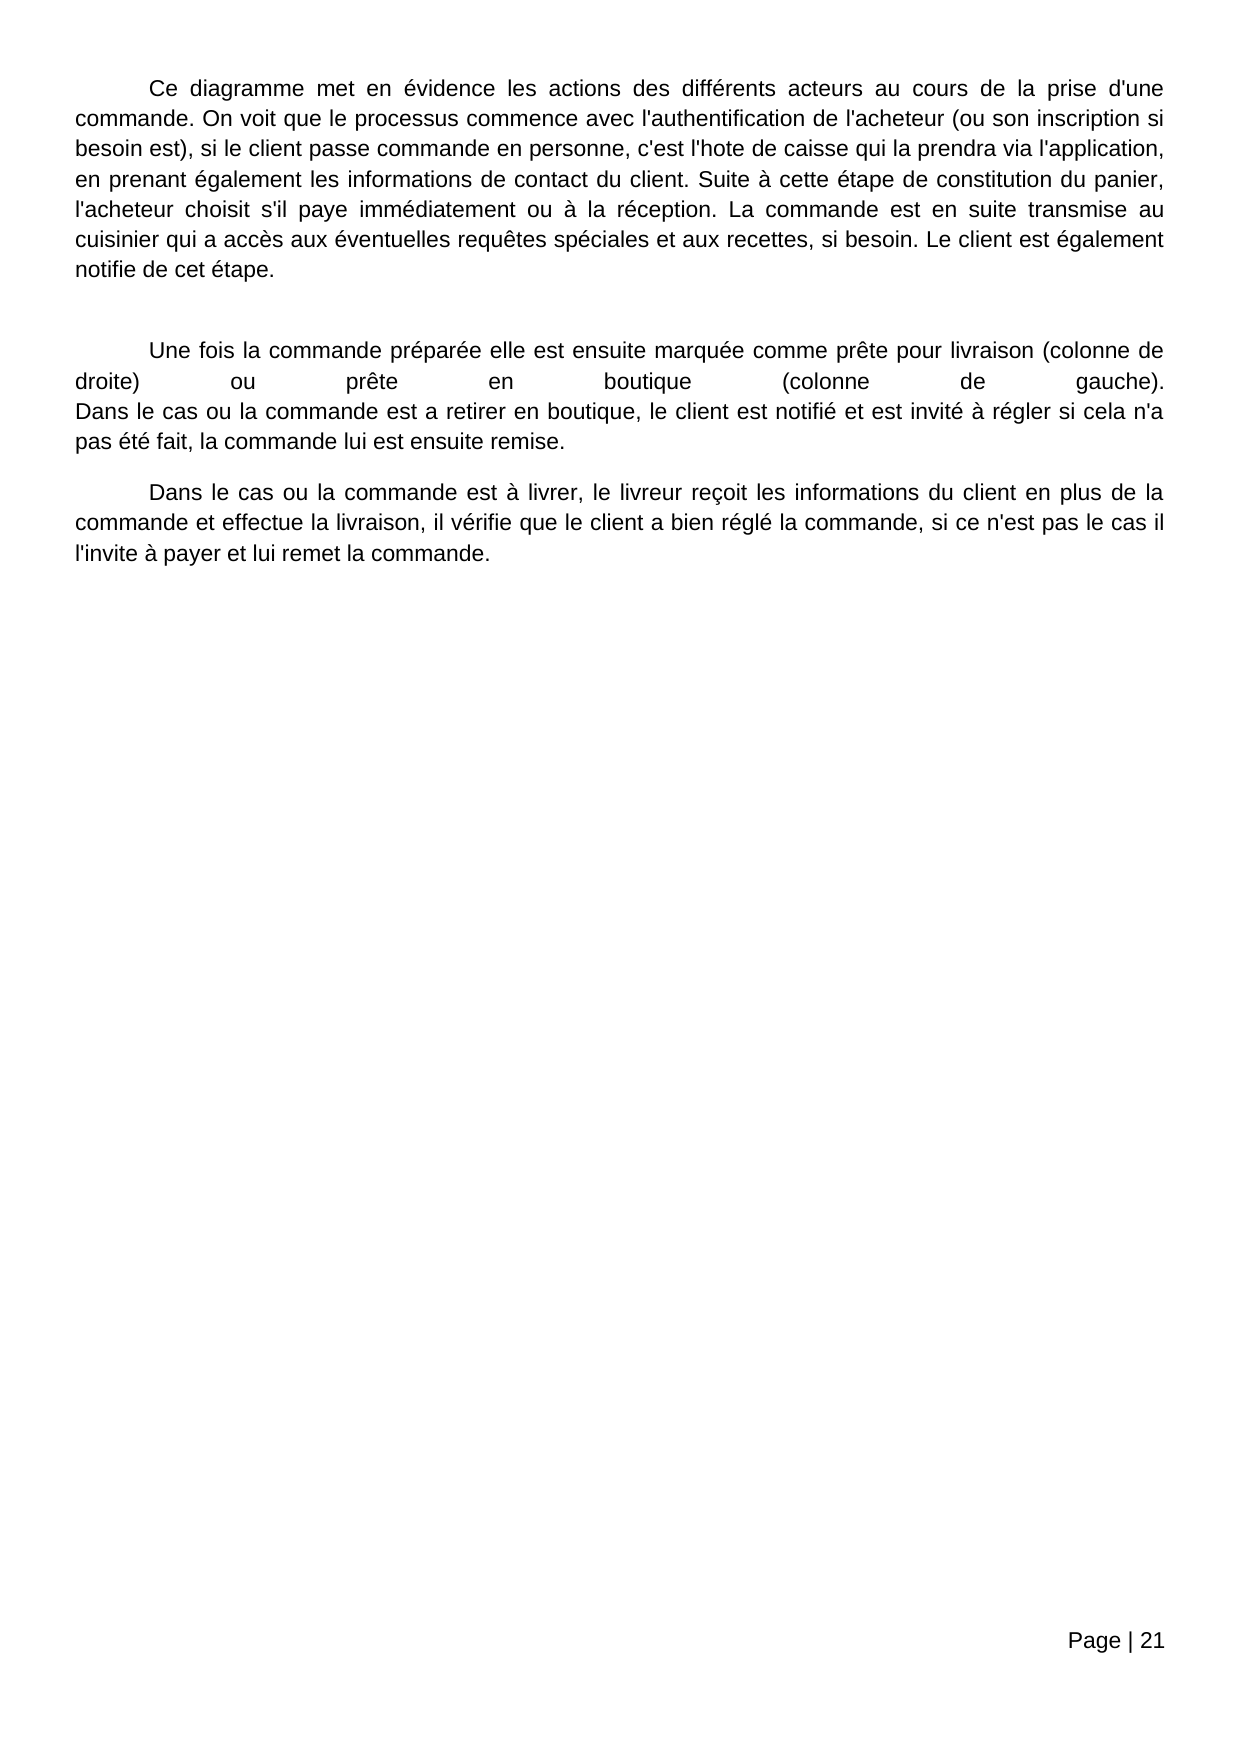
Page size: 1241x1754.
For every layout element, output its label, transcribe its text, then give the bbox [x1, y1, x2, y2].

text Une fois la commande préparée elle est ensuite marquée comme prête pour livraison (colonne de droite) ou prête en boutique (colonne de gauche). Dans le cas ou la commande est a retirer en boutique, le client est notifié et est invité à régler si cela n'a pas été fait, la commande lui est ensuite remise. [75, 307, 1165, 454]
text Ce diagramme met en évidence les actions des différents acteurs au cours de la prise d'une commande. On voit que le processus commence avec l'authentification de l'acheteur (ou son inscription si besoin est), si le client passe commande en personne, c'est l'hote de caisse qui la prendra via l'application, en prenant également les informations de contact du client. Suite à cette étape de constitution du panier, l'acheteur choisit s'il paye immédiatement ou à la réception. La commande est en suite transmise au cuisinier qui a accès aux éventuelles requêtes spéciales et aux recettes, si besoin. Le client est également notifie de cet étape. [75, 75, 1165, 283]
text Dans le cas ou la commande est à livrer, le livreur reçoit les informations du client en plus de la commande et effectue la livraison, il vérifie que le client a bien réglé la commande, si ce n'est pas le cas il l'invite à payer et lui remet la commande. [75, 479, 1165, 566]
